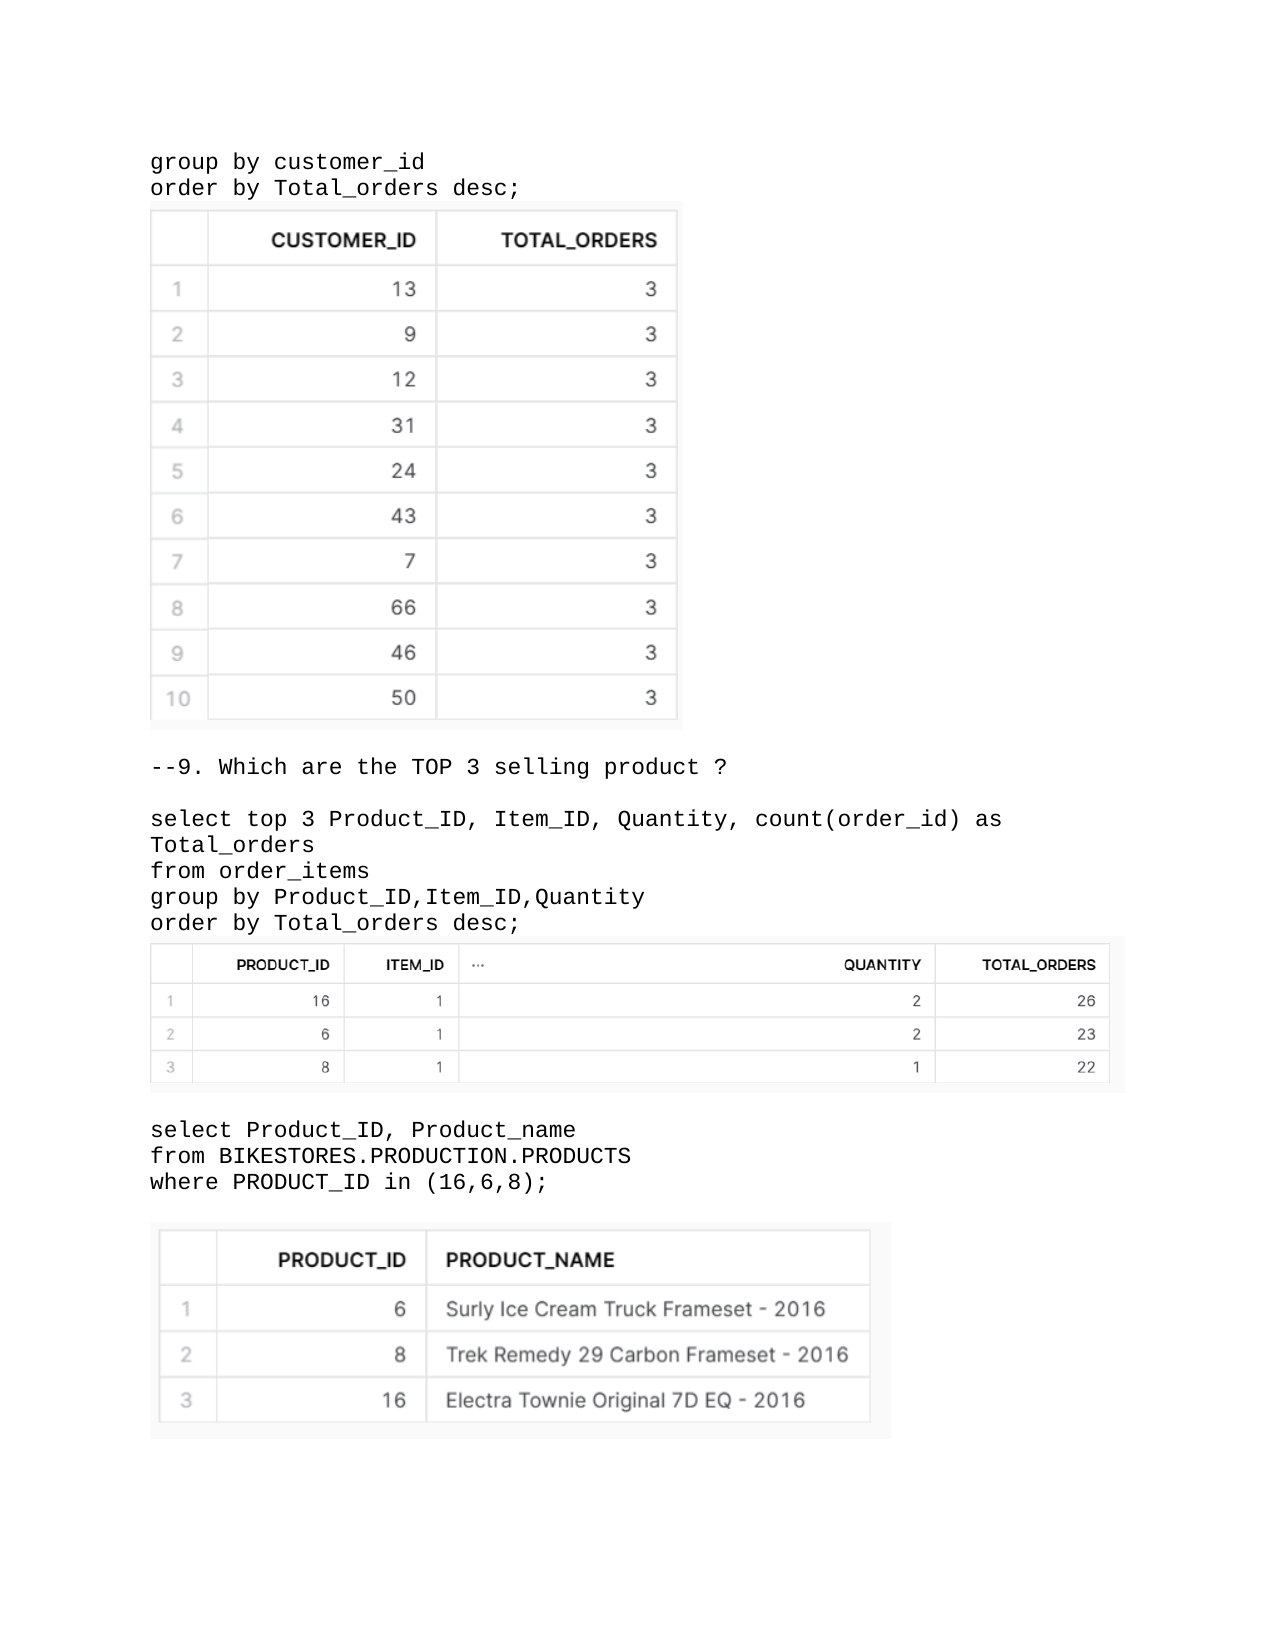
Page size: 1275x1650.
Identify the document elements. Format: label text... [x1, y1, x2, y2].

text from order_items [150, 859, 1125, 885]
picture [150, 936, 1125, 1093]
text select Product_ID, Product_name [150, 1118, 1125, 1144]
picture [150, 1222, 892, 1439]
text --9. Which are the TOP 3 selling product ? [150, 755, 1125, 781]
text where PRODUCT_ID in (16,6,8); [150, 1170, 1125, 1196]
text group by Product_ID,Item_ID,Quantity [150, 885, 1125, 911]
picture [150, 201, 683, 730]
text select top 3 Product_ID, Item_ID, Quantity, count(order_id) as Total_orders [150, 807, 1125, 859]
text from BIKESTORES.PRODUCTION.PRODUCTS [150, 1144, 1125, 1170]
text group by customer_id [150, 150, 1125, 176]
text order by Total_orders desc; [150, 911, 1125, 936]
text order by Total_orders desc; [150, 176, 1125, 202]
